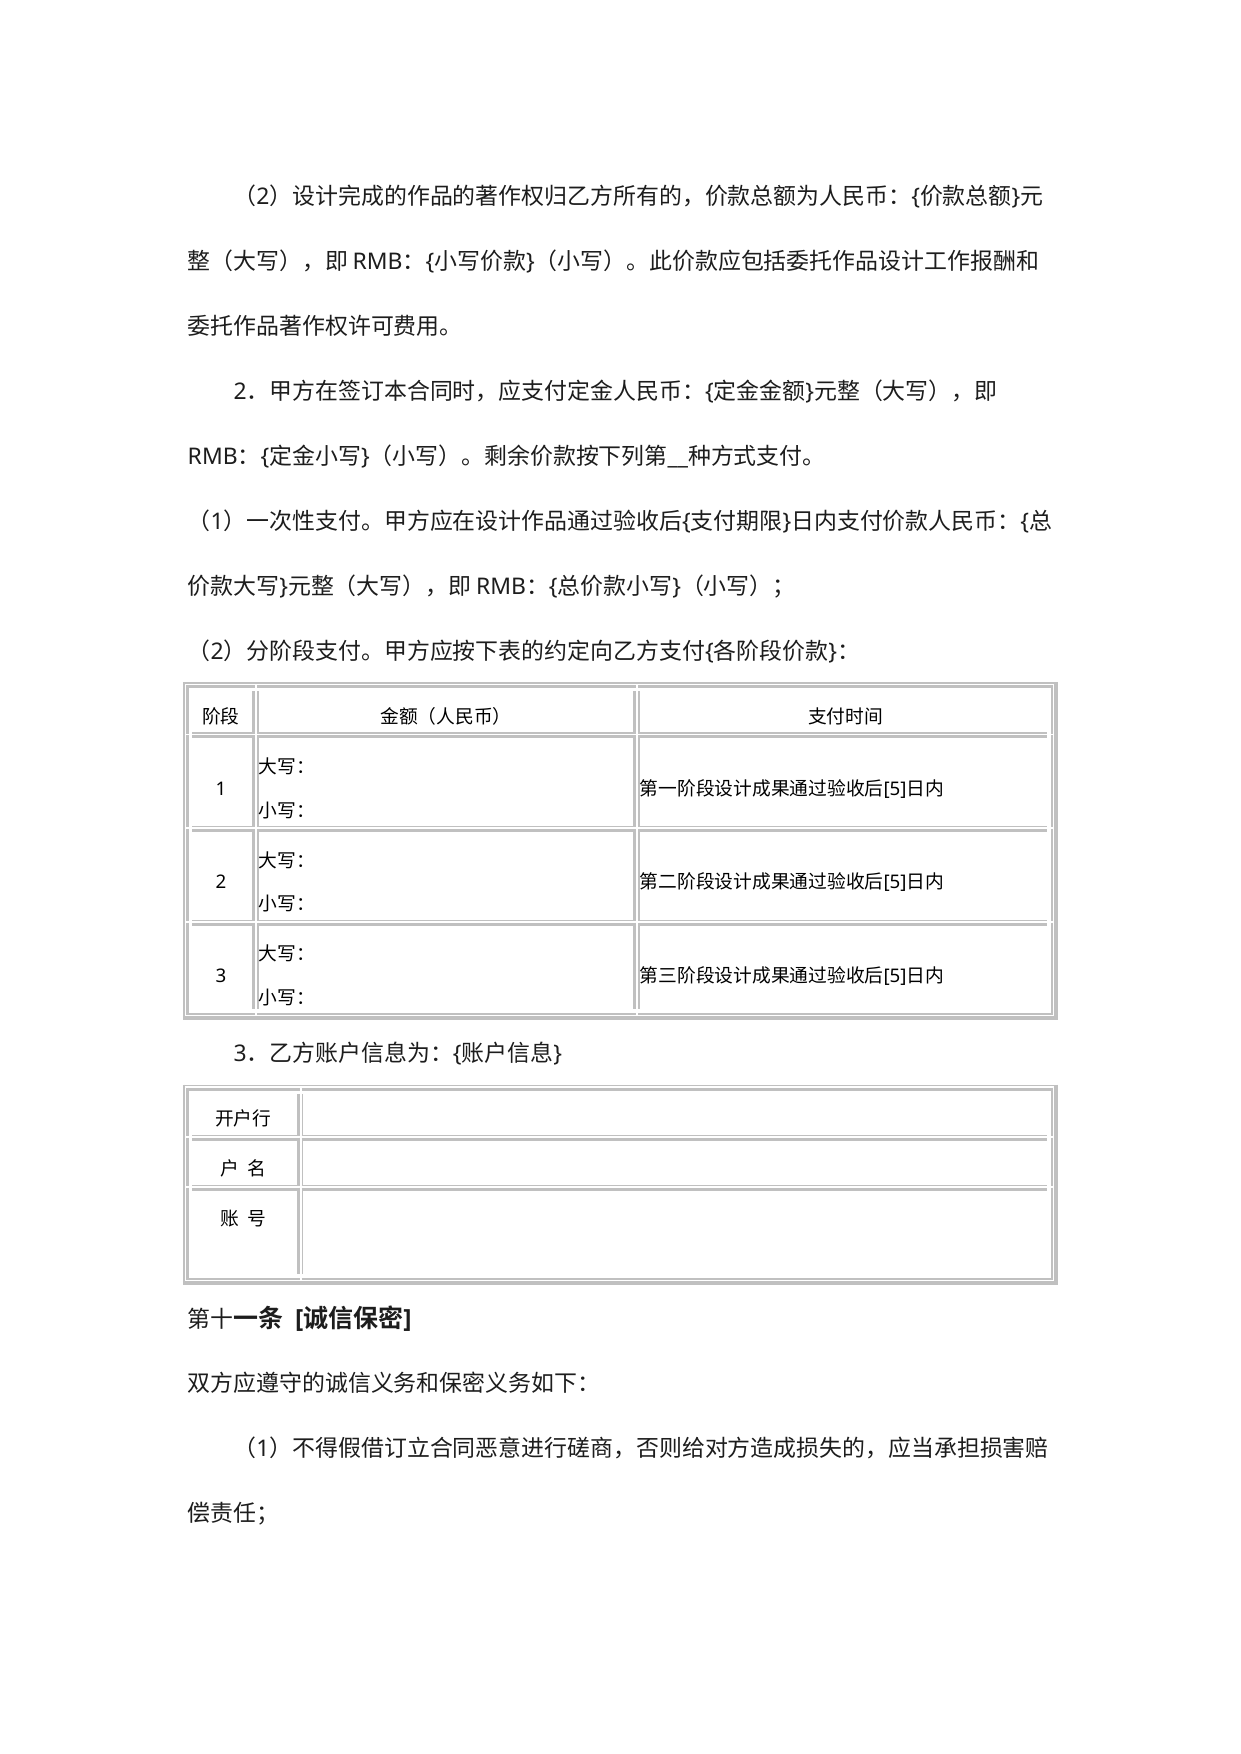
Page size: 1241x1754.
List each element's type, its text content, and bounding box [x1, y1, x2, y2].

table_header 支付时间 [636, 684, 1054, 732]
table_cell 户 名 [186, 1135, 300, 1184]
table_header 金额（人民币） [255, 684, 636, 732]
table_header 开户行 [189, 1091, 300, 1134]
table_cell [300, 1185, 1054, 1278]
text 双方应遵守的诚信义务和保密义务如下： [187, 1349, 1053, 1414]
text 2．甲方在签订本合同时，应支付定金人民币：{定金金额}元整（大写），即RMB：{定金小写}（小写）。剩余价款按下列第__种方式支付。 [187, 357, 1053, 487]
table_cell 3 [186, 920, 255, 1013]
table_header 阶段 [189, 688, 255, 732]
text （1）一次性支付。甲方应在设计作品通过验收后{支付期限}日内支付价款人民币：{总价款大写}元整（大写），即RMB：{总价款小写}（小写）； [187, 487, 1053, 617]
table_cell 大写： 小写： [255, 920, 636, 1013]
table_cell 第一阶段设计成果通过验收后[5]日内 [636, 732, 1054, 826]
table_cell 2 [186, 826, 255, 919]
table_cell 1 [186, 732, 255, 826]
table_cell 账 号 [186, 1185, 300, 1278]
table_cell 大写： 小写： [259, 738, 633, 826]
text 3．乙方账户信息为：{账户信息} [187, 1020, 1053, 1084]
text （2）分阶段支付。甲方应按下表的约定向乙方支付{各阶段价款}： [187, 617, 1053, 682]
table_cell [300, 1135, 1054, 1184]
table_cell 第三阶段设计成果通过验收后[5]日内 [636, 920, 1054, 1013]
text 第十一条 [诚信保密] [187, 1285, 1053, 1349]
text （1）不得假借订立合同恶意进行磋商，否则给对方造成损失的，应当承担损害赔偿责任； [187, 1414, 1053, 1544]
table_header [300, 1086, 1054, 1134]
table_cell 第二阶段设计成果通过验收后[5]日内 [636, 826, 1054, 919]
text （2）设计完成的作品的著作权归乙方所有的，价款总额为人民币：{价款总额}元整（大写），即RMB：{小写价款}（小写）。此价款应包括委托作品设计工作报酬和委托作品著作权许可费用。 [187, 162, 1053, 357]
table_cell 大写： 小写： [259, 832, 633, 919]
